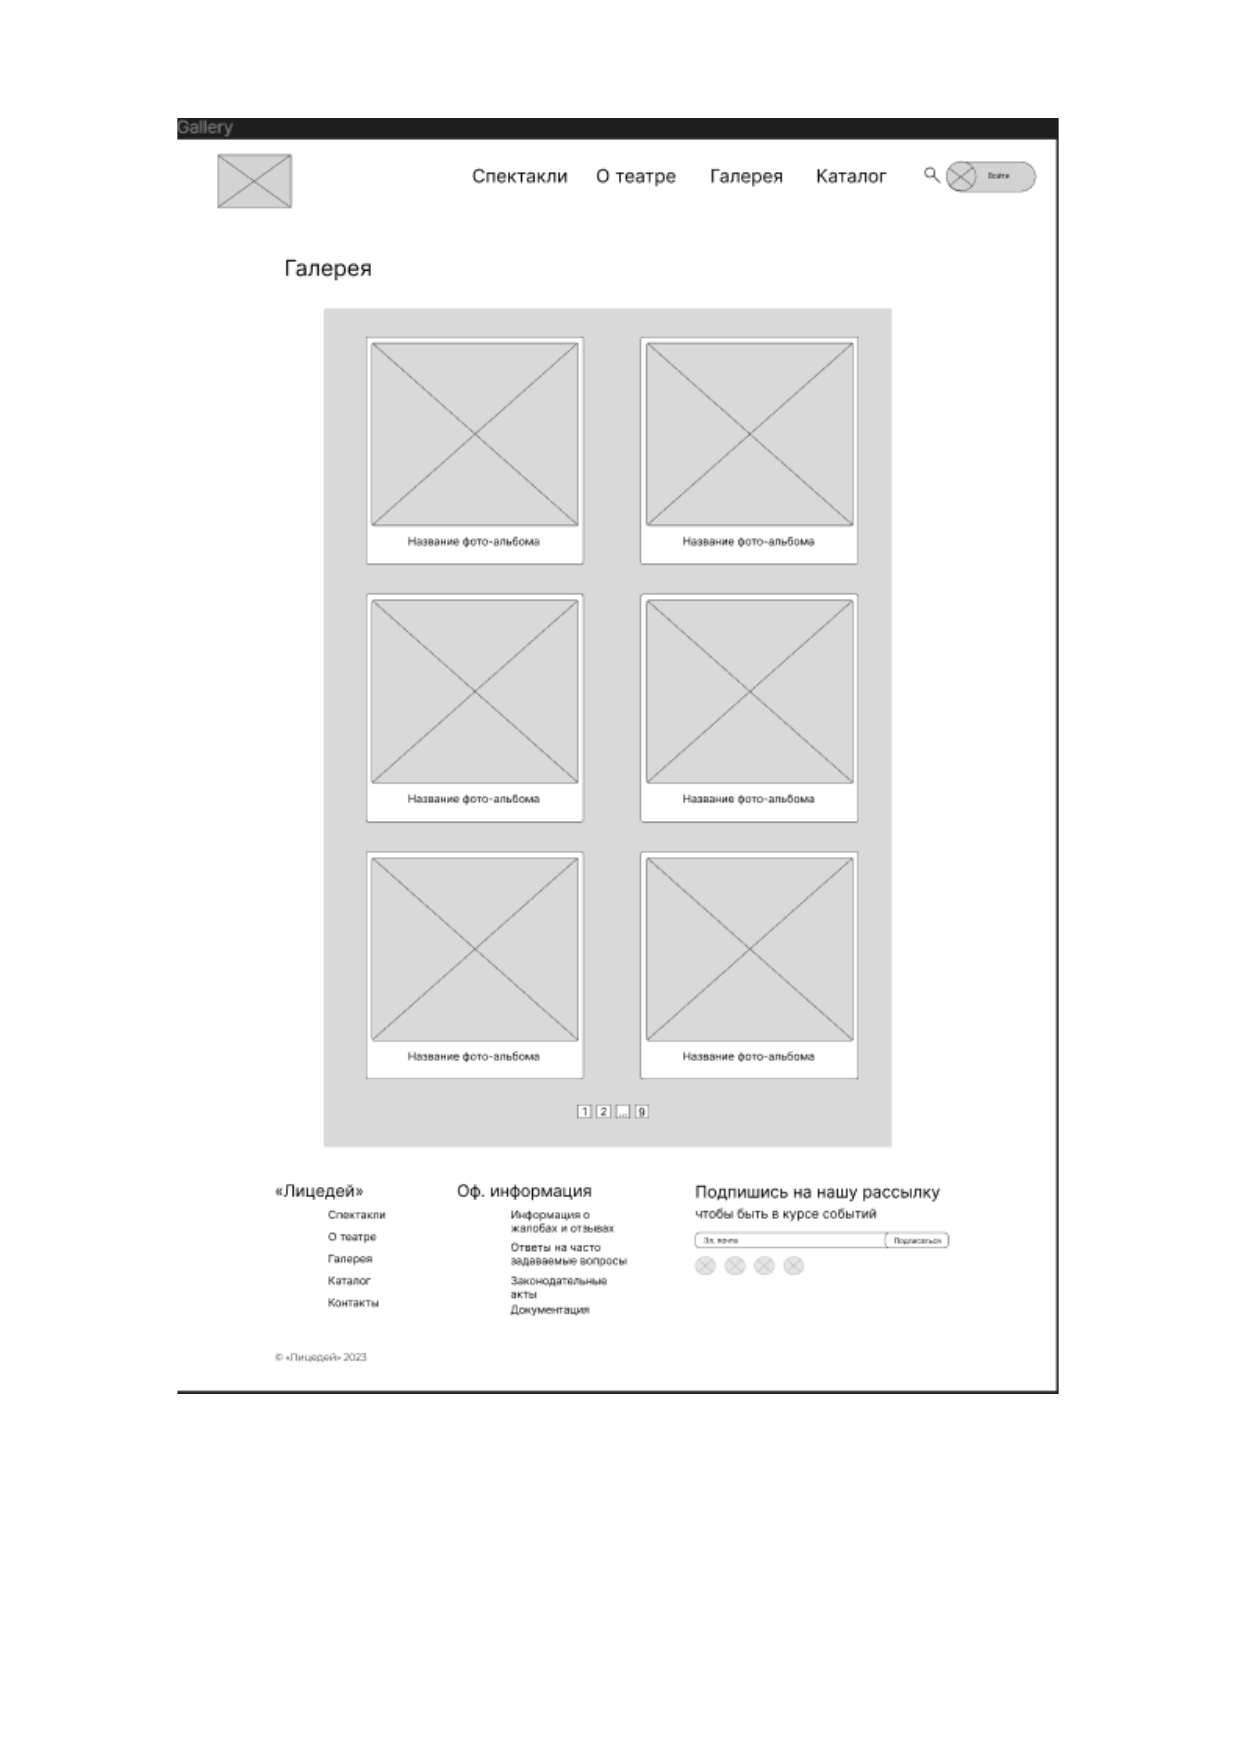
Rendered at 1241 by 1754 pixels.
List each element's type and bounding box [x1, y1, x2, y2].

picture [177, 118, 1059, 1394]
